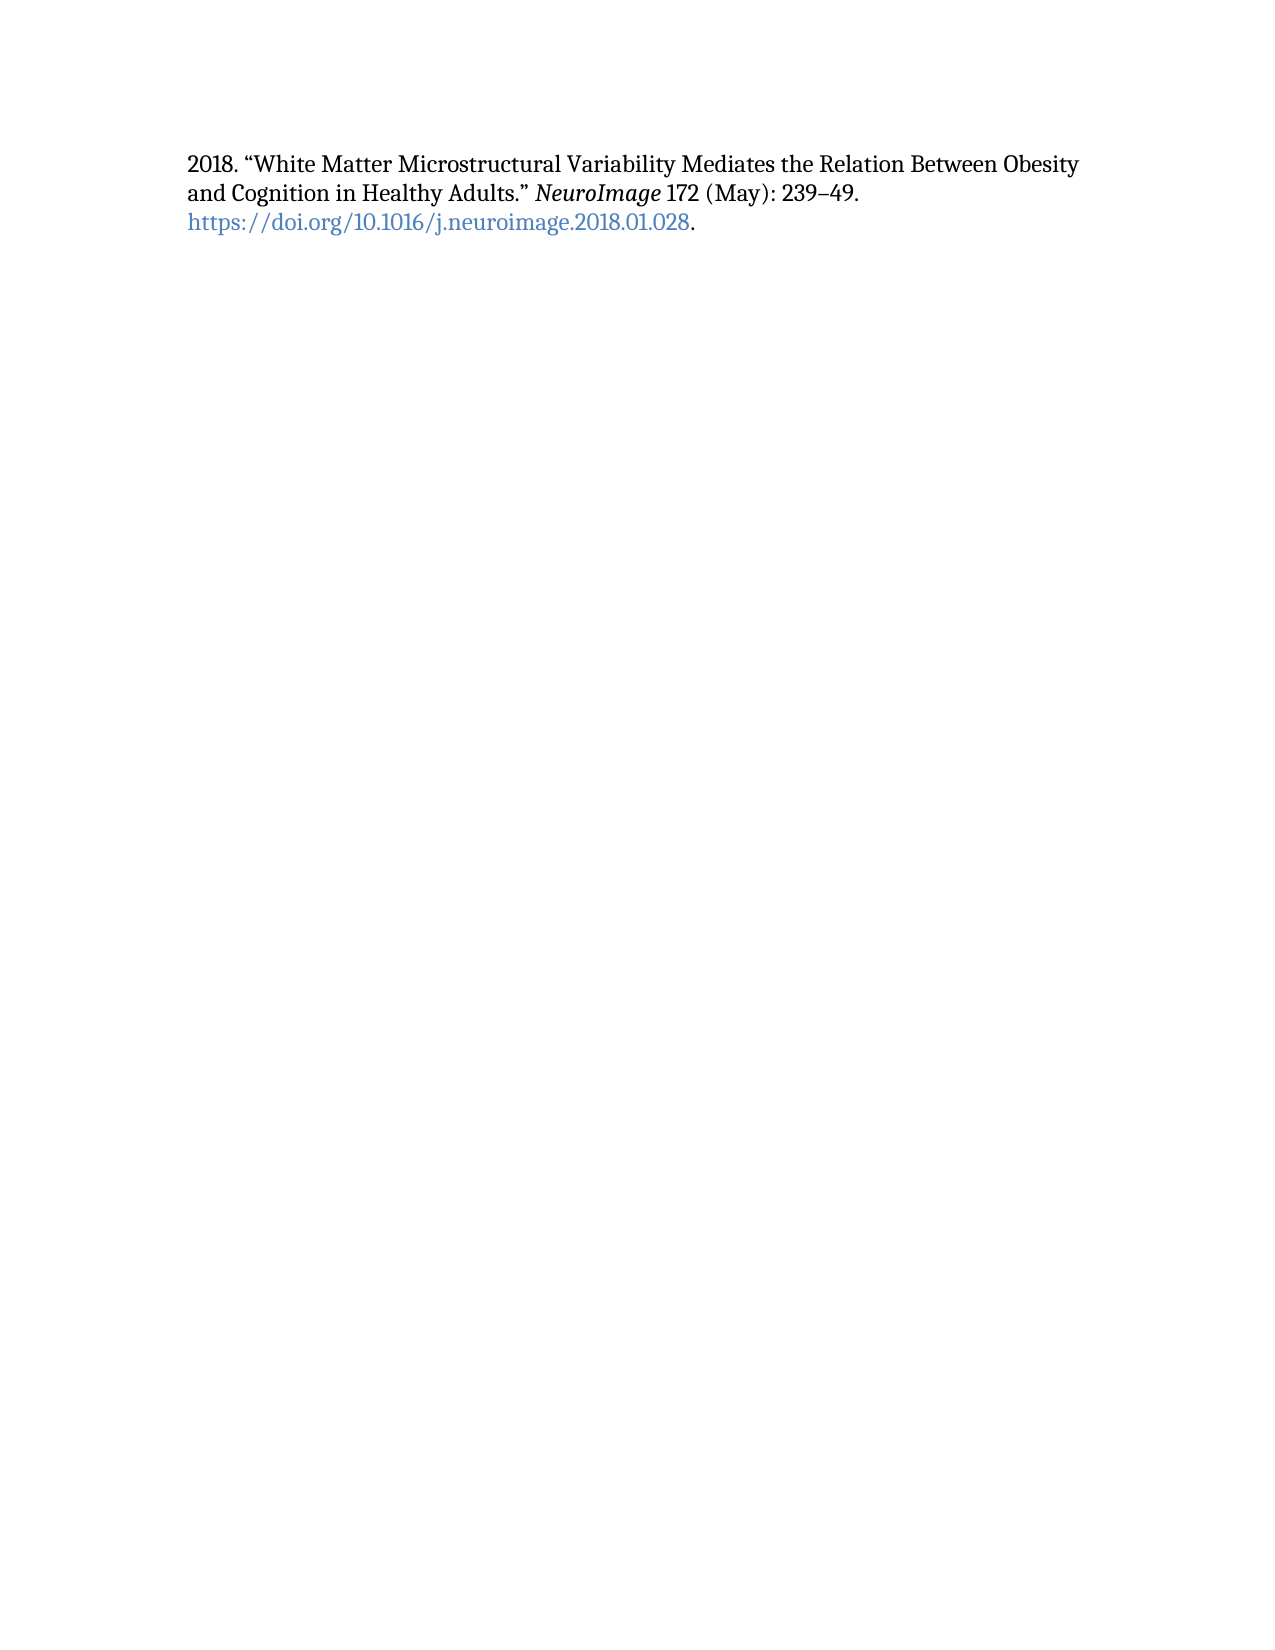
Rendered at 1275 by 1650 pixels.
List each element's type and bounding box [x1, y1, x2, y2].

text [187, 150, 1087, 236]
